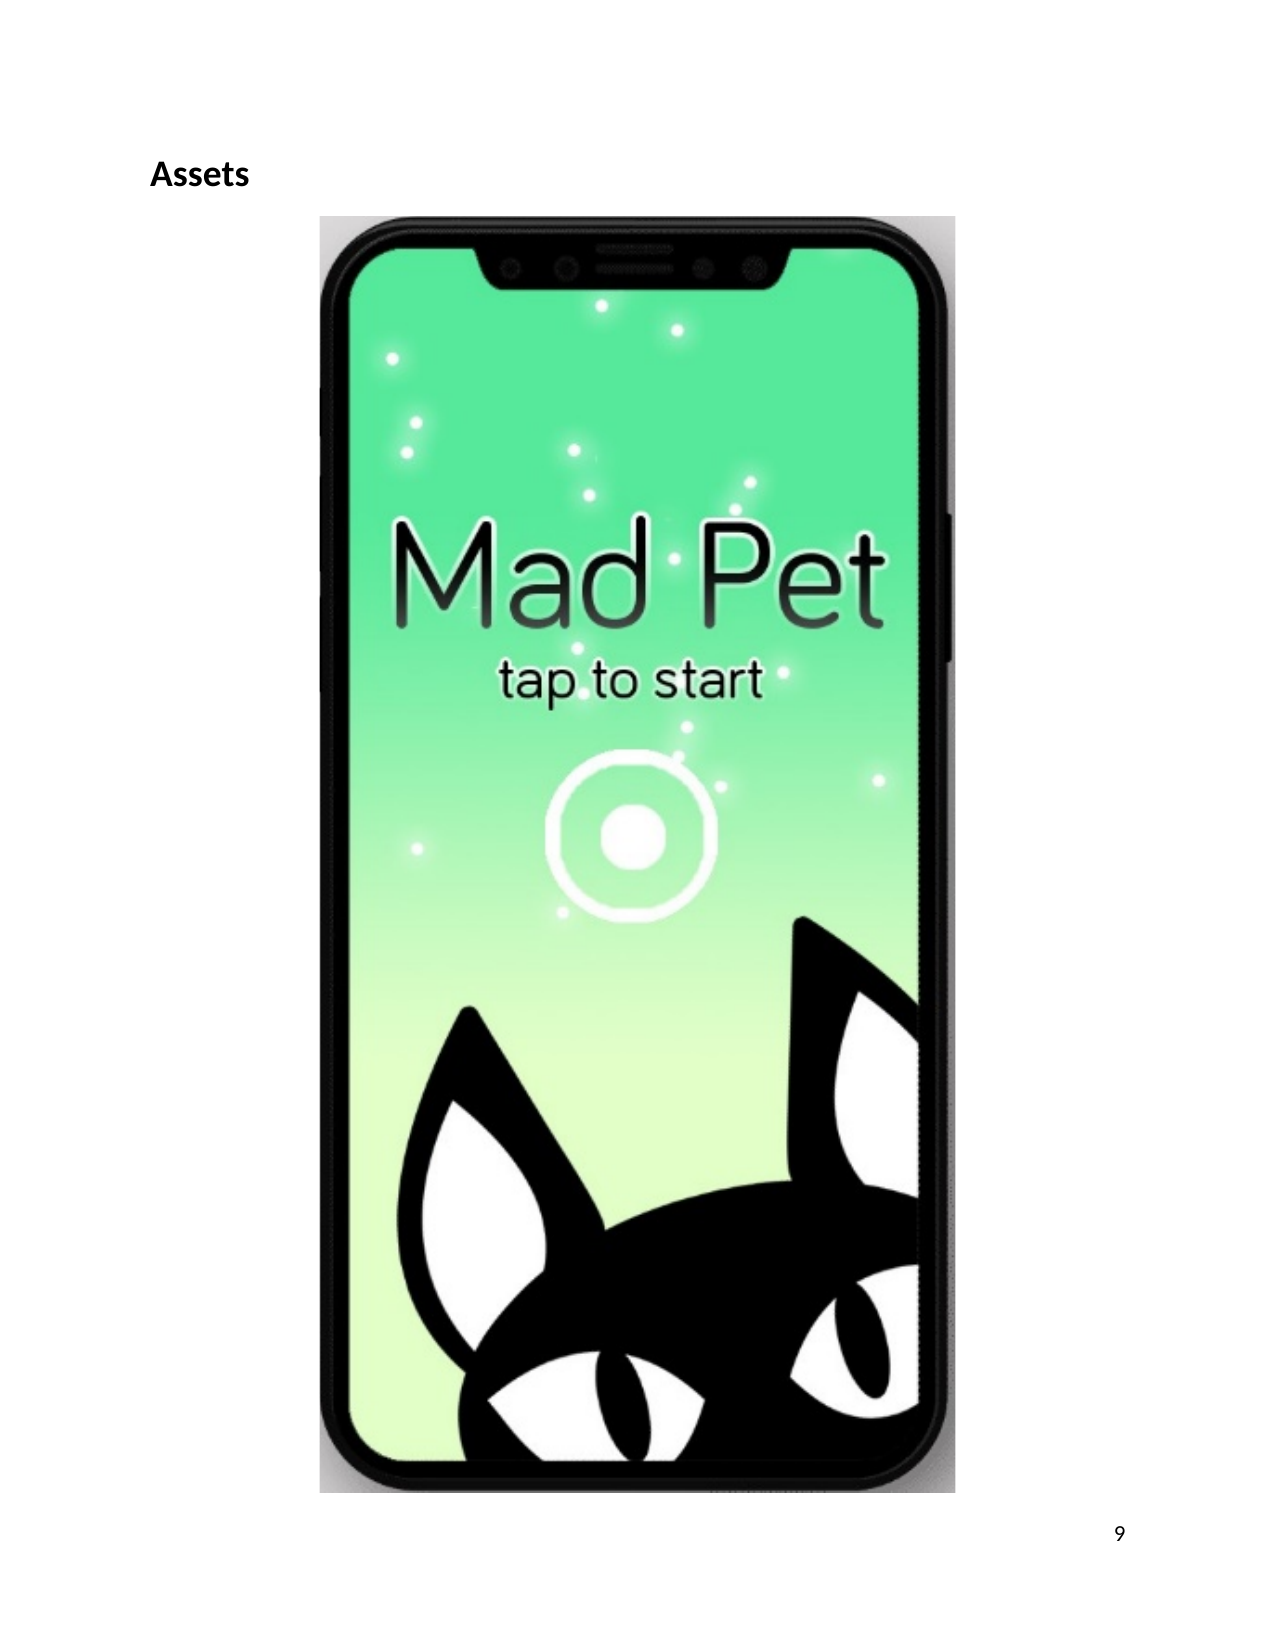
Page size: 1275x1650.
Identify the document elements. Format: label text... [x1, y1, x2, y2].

picture [319, 216, 956, 1493]
text Assets [150, 150, 1125, 196]
